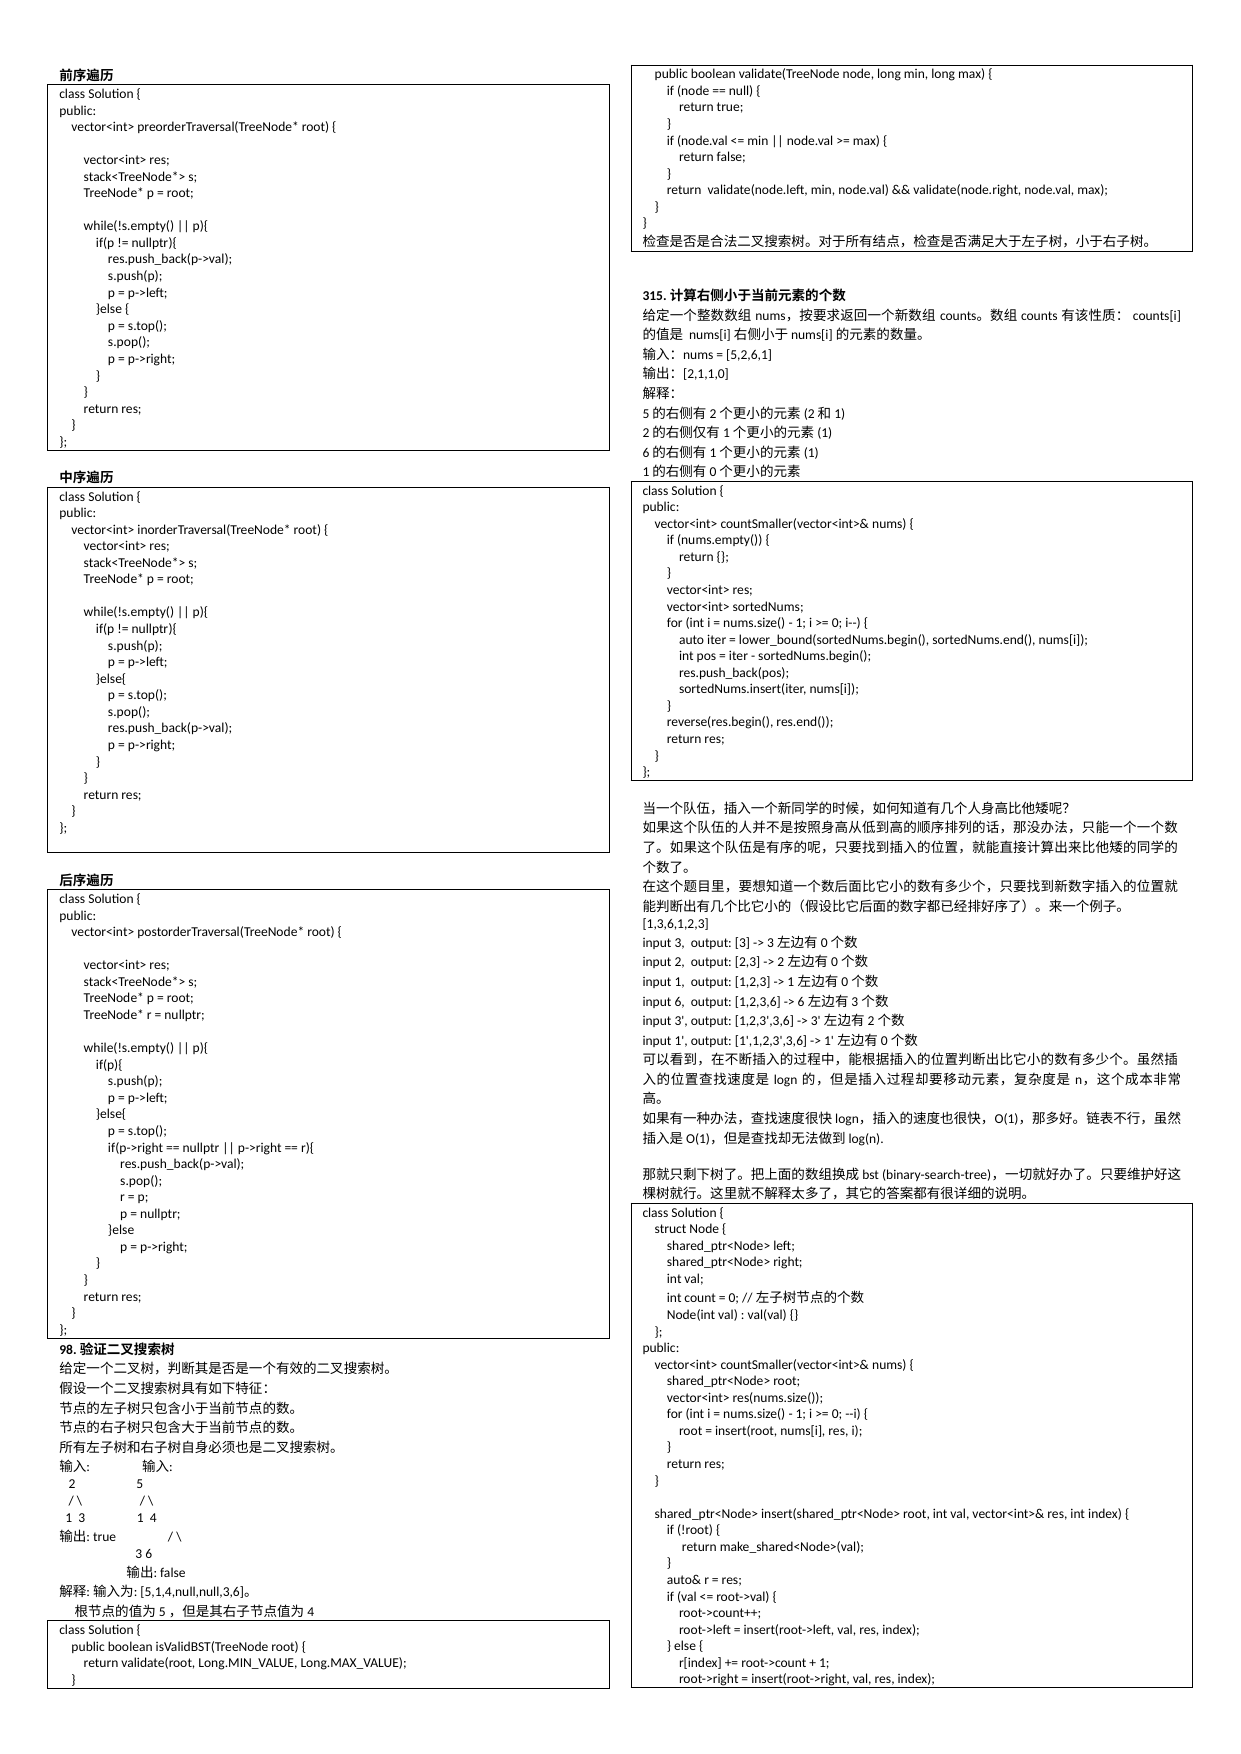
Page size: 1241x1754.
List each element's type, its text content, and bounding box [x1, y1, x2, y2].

text 3 6 [59, 1545, 598, 1561]
text 5 的右侧有 2 个更小的元素 (2 和 1) [642, 402, 1181, 422]
text 1 3 1 4 [59, 1509, 598, 1525]
text 2 的右侧仅有 1 个更小的元素 (1) [642, 422, 1181, 442]
text 后序遍历 [59, 870, 598, 889]
table_header class Solution { public boolean isValidBST(TreeNode root) { return validate(root, Long.MIN_VALUE, Long.MAX_VALUE); } public boolean validate(TreeNode node, long min, long max) { if (node == null) { return true; } if (node.val <= min || node.val >= max) { return false; } return validate(node.left, min, node.val) && validate(node.right, node.val, max); } } 检查是否是合法二叉搜索树。对于所有结点，检查是否满足大于左子树，小于右子树。 [48, 1621, 609, 1687]
text 节点的右子树只包含大于当前节点的数。 [59, 1417, 598, 1436]
text 解释： [642, 383, 1181, 402]
text 当一个队伍，插入一个新同学的时候，如何知道有几个人身高比他矮呢？ [642, 797, 1181, 817]
text input 3', output: [1,2,3',3,6] -> 3' 左边有 2 个数 [642, 1010, 1181, 1029]
text 给定一个二叉树，判断其是否是一个有效的二叉搜索树。 [59, 1358, 598, 1378]
text 输出: true / \ [59, 1525, 598, 1545]
text [1,3,6,1,2,3] [642, 915, 1181, 932]
text 输入: 输入: [59, 1456, 598, 1476]
text input 1', output: [1',1,2,3',3,6] -> 1' 左边有 0 个数 [642, 1029, 1181, 1049]
text 在这个题目里，要想知道一个数后面比它小的数有多少个，只要找到新数字插入的位置就能判断出有几个比它小的（假设比它后面的数字都已经排好序了）。来一个例子。 [642, 876, 1181, 915]
text 2 5 [59, 1476, 598, 1492]
text 315. 计算右侧小于当前元素的个数 [642, 285, 1181, 304]
table_header class Solution { public boolean isValidBST(TreeNode root) { return validate(root, Long.MIN_VALUE, Long.MAX_VALUE); } public boolean validate(TreeNode node, long min, long max) { if (node == null) { return true; } if (node.val <= min || node.val >= max) { return false; } return validate(node.left, min, node.val) && validate(node.right, node.val, max); } } 检查是否是合法二叉搜索树。对于所有结点，检查是否满足大于左子树，小于右子树。 [632, 66, 1192, 251]
table_header class Solution { public: vector<int> inorderTraversal(TreeNode* root) { vector<int> res; stack<TreeNode*> s; TreeNode* p = root; while(!s.empty() || p){ if(p != nullptr){ s.push(p); p = p->left; }else{ p = s.top(); s.pop(); res.push_back(p->val); p = p->right; } } return res; } }; [48, 488, 609, 852]
text 可以看到，在不断插入的过程中，能根据插入的位置判断出比它小的数有多少个。虽然插入的位置查找速度是 logn 的，但是插入过程却要移动元素，复杂度是 n，这个成本非常高。 [642, 1049, 1181, 1108]
table_header class Solution { public: vector<int> postorderTraversal(TreeNode* root) { vector<int> res; stack<TreeNode*> s; TreeNode* p = root; TreeNode* r = nullptr; while(!s.empty() || p){ if(p){ s.push(p); p = p->left; }else{ p = s.top(); if(p->right == nullptr || p->right == r){ res.push_back(p->val); s.pop(); r = p; p = nullptr; }else p = p->right; } } return res; } }; [48, 890, 609, 1337]
text 给定一个整数数组 nums，按要求返回一个新数组 counts。数组 counts 有该性质： counts[i] 的值是 nums[i] 右侧小于 nums[i] 的元素的数量。 [642, 304, 1181, 344]
text 6 的右侧有 1 个更小的元素 (1) [642, 442, 1181, 461]
text 节点的左子树只包含小于当前节点的数。 [59, 1397, 598, 1417]
text input 3, output: [3] -> 3 左边有 0 个数 [642, 932, 1181, 951]
text 根节点的值为 5 ，但是其右子节点值为 4 [59, 1601, 598, 1620]
text 输入：nums = [5,2,6,1] [642, 344, 1181, 363]
text 所有左子树和右子树自身必须也是二叉搜索树。 [59, 1436, 598, 1456]
text 输出: false [59, 1561, 598, 1581]
text 前序遍历 [59, 64, 598, 84]
table_header class Solution { public: vector<int> preorderTraversal(TreeNode* root) { vector<int> res; stack<TreeNode*> s; TreeNode* p = root; while(!s.empty() || p){ if(p != nullptr){ res.push_back(p->val); s.push(p); p = p->left; }else { p = s.top(); s.pop(); p = p->right; } } return res; } }; [48, 85, 609, 449]
text input 6, output: [1,2,3,6] -> 6 左边有 3 个数 [642, 990, 1181, 1010]
text 如果这个队伍的人并不是按照身高从低到高的顺序排列的话，那没办法，只能一个一个数了。如果这个队伍是有序的呢，只要找到插入的位置，就能直接计算出来比他矮的同学的个数了。 [642, 817, 1181, 876]
text 中序遍历 [59, 467, 598, 487]
text input 2, output: [2,3] -> 2 左边有 0 个数 [642, 951, 1181, 971]
text 如果有一种办法，查找速度很快 logn，插入的速度也很快，O(1)，那多好。链表不行，虽然插入是 O(1)，但是查找却无法做到 log(n). [642, 1108, 1181, 1147]
text 解释: 输入为: [5,1,4,null,null,3,6]。 [59, 1581, 598, 1601]
table_header class Solution { public: vector<int> countSmaller(vector<int>& nums) { if (nums.empty()) { return {}; } vector<int> res; vector<int> sortedNums; for (int i = nums.size() - 1; i >= 0; i--) { auto iter = lower_bound(sortedNums.begin(), sortedNums.end(), nums[i]); int pos = iter - sortedNums.begin(); res.push_back(pos); sortedNums.insert(iter, nums[i]); } reverse(res.begin(), res.end()); return res; } }; [632, 482, 1192, 780]
text 98. 验证二叉搜索树 [59, 1339, 598, 1358]
text 1 的右侧有 0 个更小的元素 [642, 461, 1181, 481]
text 假设一个二叉搜索树具有如下特征： [59, 1378, 598, 1397]
text 那就只剩下树了。把上面的数组换成 bst (binary-search-tree)，一切就好办了。只要维护好这棵树就行。这里就不解释太多了，其它的答案都有很详细的说明。 [642, 1163, 1181, 1203]
text / \ / \ [59, 1492, 598, 1509]
text input 1, output: [1,2,3] -> 1 左边有 0 个数 [642, 971, 1181, 990]
text 输出：[2,1,1,0] [642, 363, 1181, 383]
